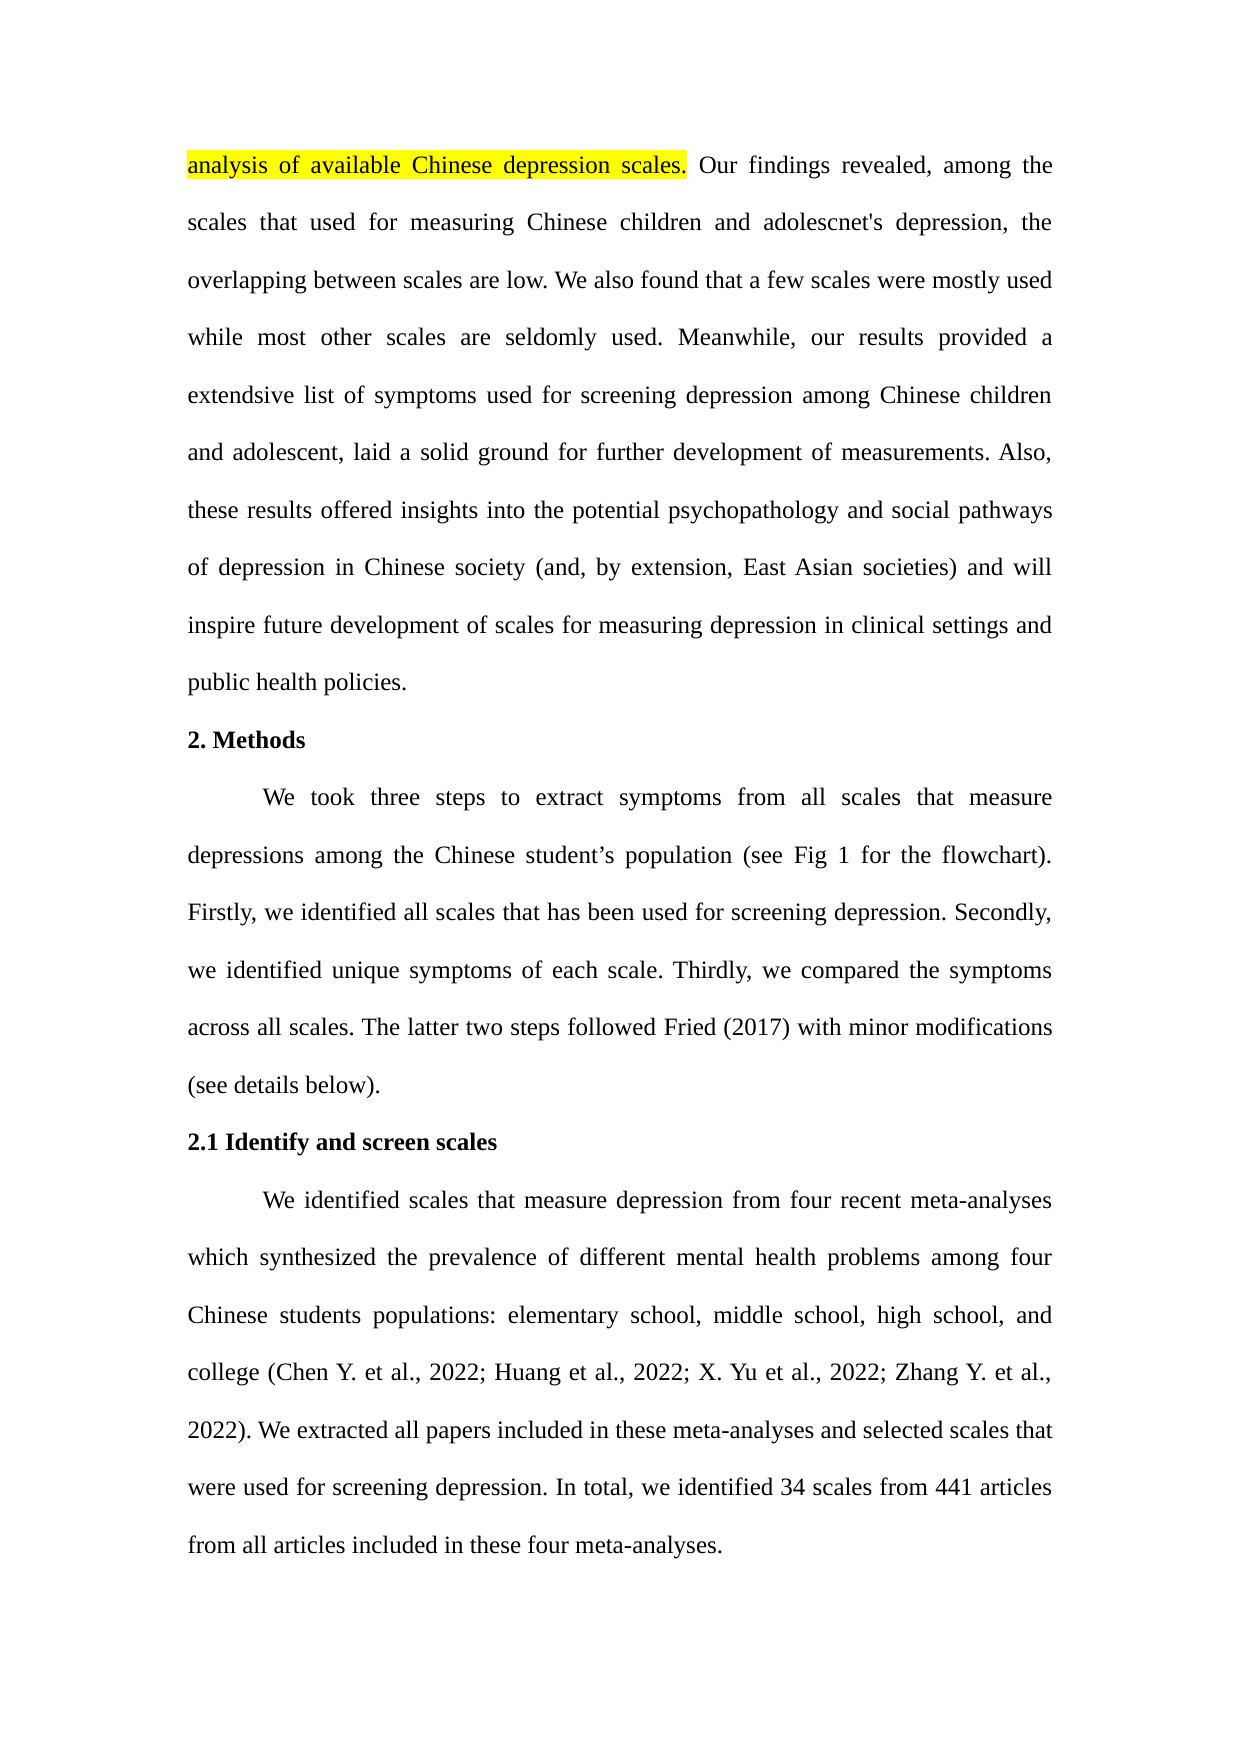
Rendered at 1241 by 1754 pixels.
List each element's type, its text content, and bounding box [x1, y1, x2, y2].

subtitle 2. Methods [187, 725, 1053, 754]
subtitle 2.1 Identify and screen scales [187, 1127, 1053, 1156]
text We took three steps to extract symptoms from all scales that measure depressions among the Chinese student’s population (see Fig 1 for the flowchart). Firstly, we identified all scales that has been used for screening depression. Secondly, we identified unique symptoms of each scale. Thirdly, we compared the symptoms across all scales. The latter two steps followed Fried (2017) with minor modifications (see details below). [187, 782, 1053, 1099]
text We identified scales that measure depression from four recent meta-analyses which synthesized the prevalence of different mental health problems among four Chinese students populations: elementary school, middle school, high school, and college (Chen Y. et al., 2022; Huang et al., 2022; X. Yu et al., 2022; Zhang Y. et al., 2022). We extracted all papers included in these meta-analyses and selected scales that were used for screening depression. In total, we identified 34 scales from 441 articles from all articles included in these four meta-analyses. [187, 1185, 1053, 1559]
